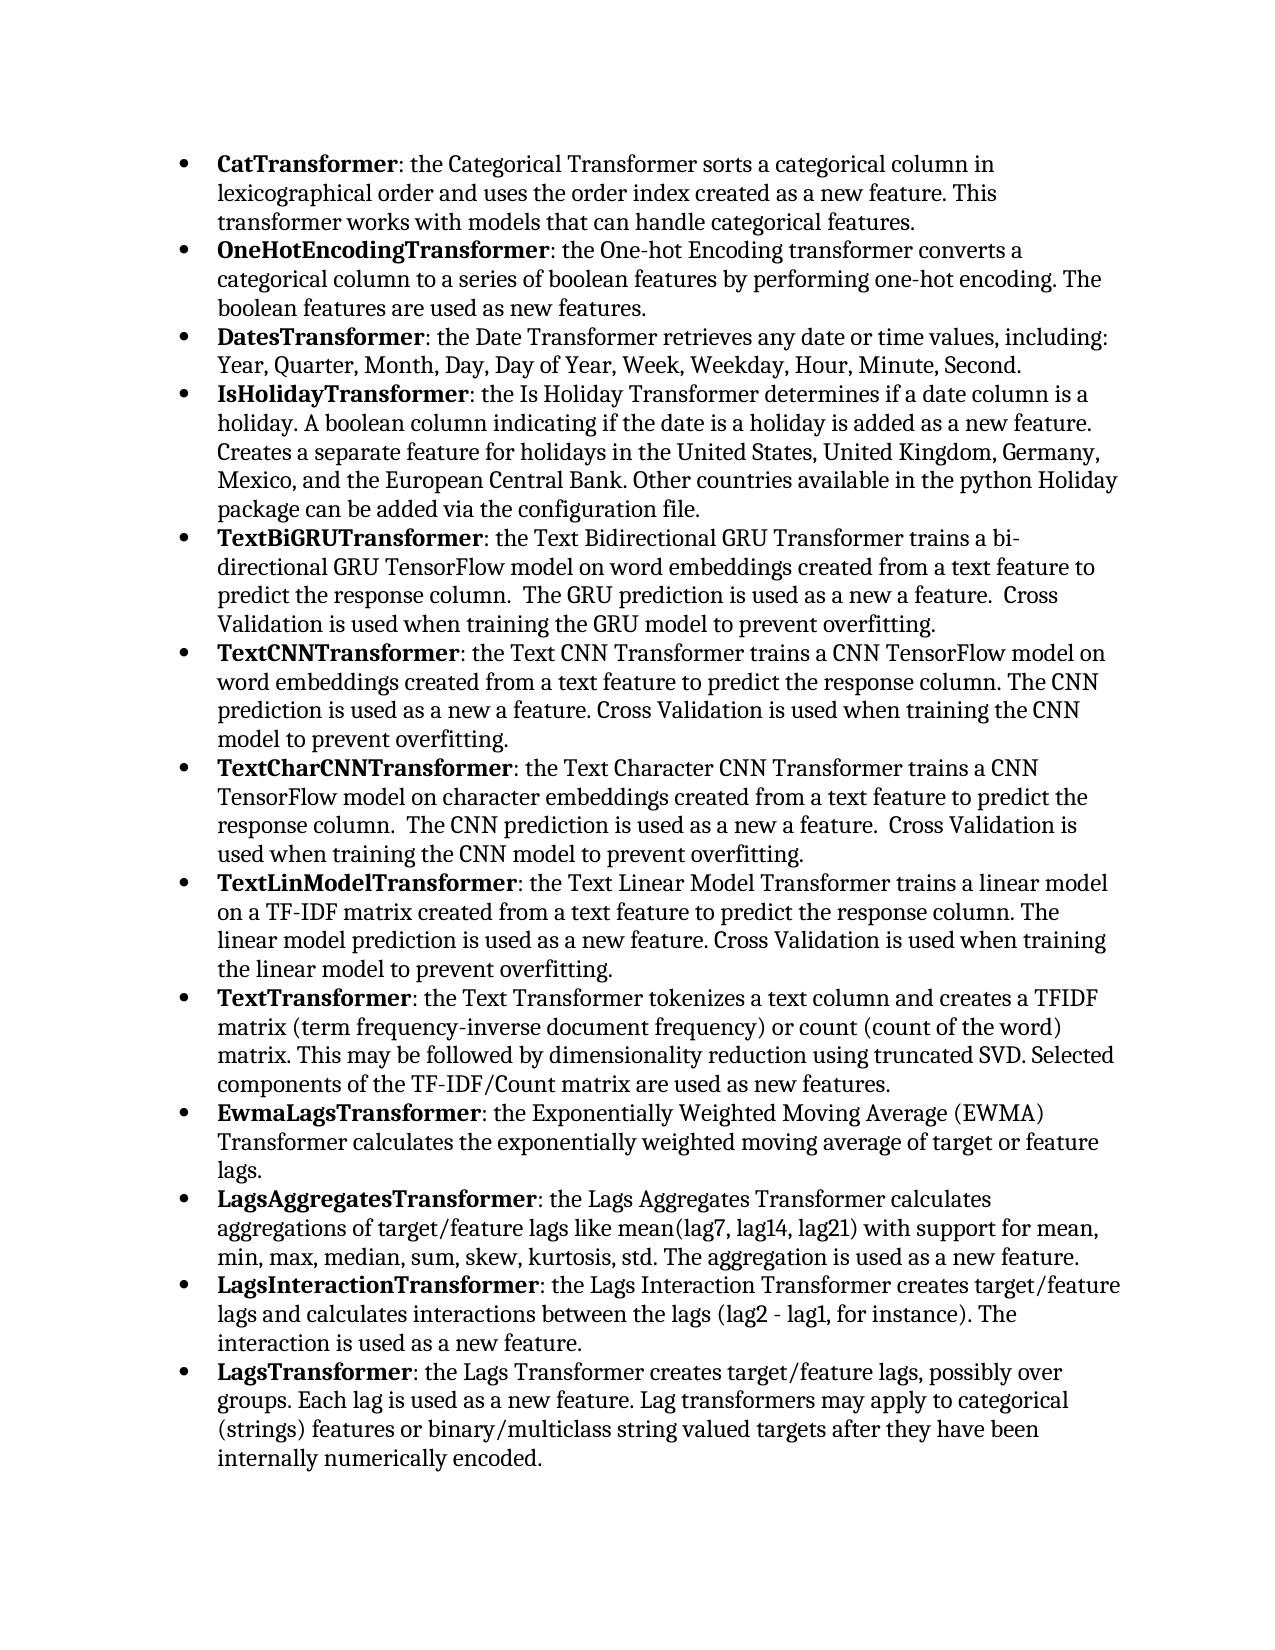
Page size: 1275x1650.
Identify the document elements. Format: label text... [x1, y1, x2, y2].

list CatTransformer: the Categorical Transformer sorts a categorical column in lexicographical order and uses the order index created as a new feature. This transformer works with models that can handle categorical features. [179, 150, 1125, 236]
list IsHolidayTransformer: the Is Holiday Transformer determines if a date column is a holiday. A boolean column indicating if the date is a holiday is added as a new feature. Creates a separate feature for holidays in the United States, United Kingdom, Germany, Mexico, and the European Central Bank. Other countries available in the python Holiday package can be added via the configuration file. [179, 380, 1125, 524]
list TextLinModelTransformer: the Text Linear Model Transformer trains a linear model on a TF-IDF matrix created from a text feature to predict the response column. The linear model prediction is used as a new feature. Cross Validation is used when training the linear model to prevent overfitting. [179, 869, 1125, 984]
list EwmaLagsTransformer: the Exponentially Weighted Moving Average (EWMA) Transformer calculates the exponentially weighted moving average of target or feature lags. [179, 1099, 1125, 1185]
list LagsTransformer: the Lags Transformer creates target/feature lags, possibly over groups. Each lag is used as a new feature. Lag transformers may apply to categorical (strings) features or binary/multiclass string valued targets after they have been internally numerically encoded. [179, 1357, 1125, 1472]
list TextCharCNNTransformer: the Text Character CNN Transformer trains a CNN TensorFlow model on character embeddings created from a text feature to predict the response column. The CNN prediction is used as a new a feature. Cross Validation is used when training the CNN model to prevent overfitting. [179, 754, 1125, 869]
list TextTransformer: the Text Transformer tokenizes a text column and creates a TFIDF matrix (term frequency-inverse document frequency) or count (count of the word) matrix. This may be followed by dimensionality reduction using truncated SVD. Selected components of the TF-IDF/Count matrix are used as new features. [179, 984, 1125, 1099]
list LagsInteractionTransformer: the Lags Interaction Transformer creates target/feature lags and calculates interactions between the lags (lag2 - lag1, for instance). The interaction is used as a new feature. [179, 1271, 1125, 1357]
list LagsAggregatesTransformer: the Lags Aggregates Transformer calculates aggregations of target/feature lags like mean(lag7, lag14, lag21) with support for mean, min, max, median, sum, skew, kurtosis, std. The aggregation is used as a new feature. [179, 1185, 1125, 1271]
list TextCNNTransformer: the Text CNN Transformer trains a CNN TensorFlow model on word embeddings created from a text feature to predict the response column. The CNN prediction is used as a new a feature. Cross Validation is used when training the CNN model to prevent overfitting. [179, 639, 1125, 754]
list DatesTransformer: the Date Transformer retrieves any date or time values, including: Year, Quarter, Month, Day, Day of Year, Week, Weekday, Hour, Minute, Second. [179, 322, 1125, 380]
list OneHotEncodingTransformer: the One-hot Encoding transformer converts a categorical column to a series of boolean features by performing one-hot encoding. The boolean features are used as new features. [179, 236, 1125, 322]
list TextBiGRUTransformer: the Text Bidirectional GRU Transformer trains a bi-directional GRU TensorFlow model on word embeddings created from a text feature to predict the response column. The GRU prediction is used as a new a feature. Cross Validation is used when training the GRU model to prevent overfitting. [179, 524, 1125, 639]
